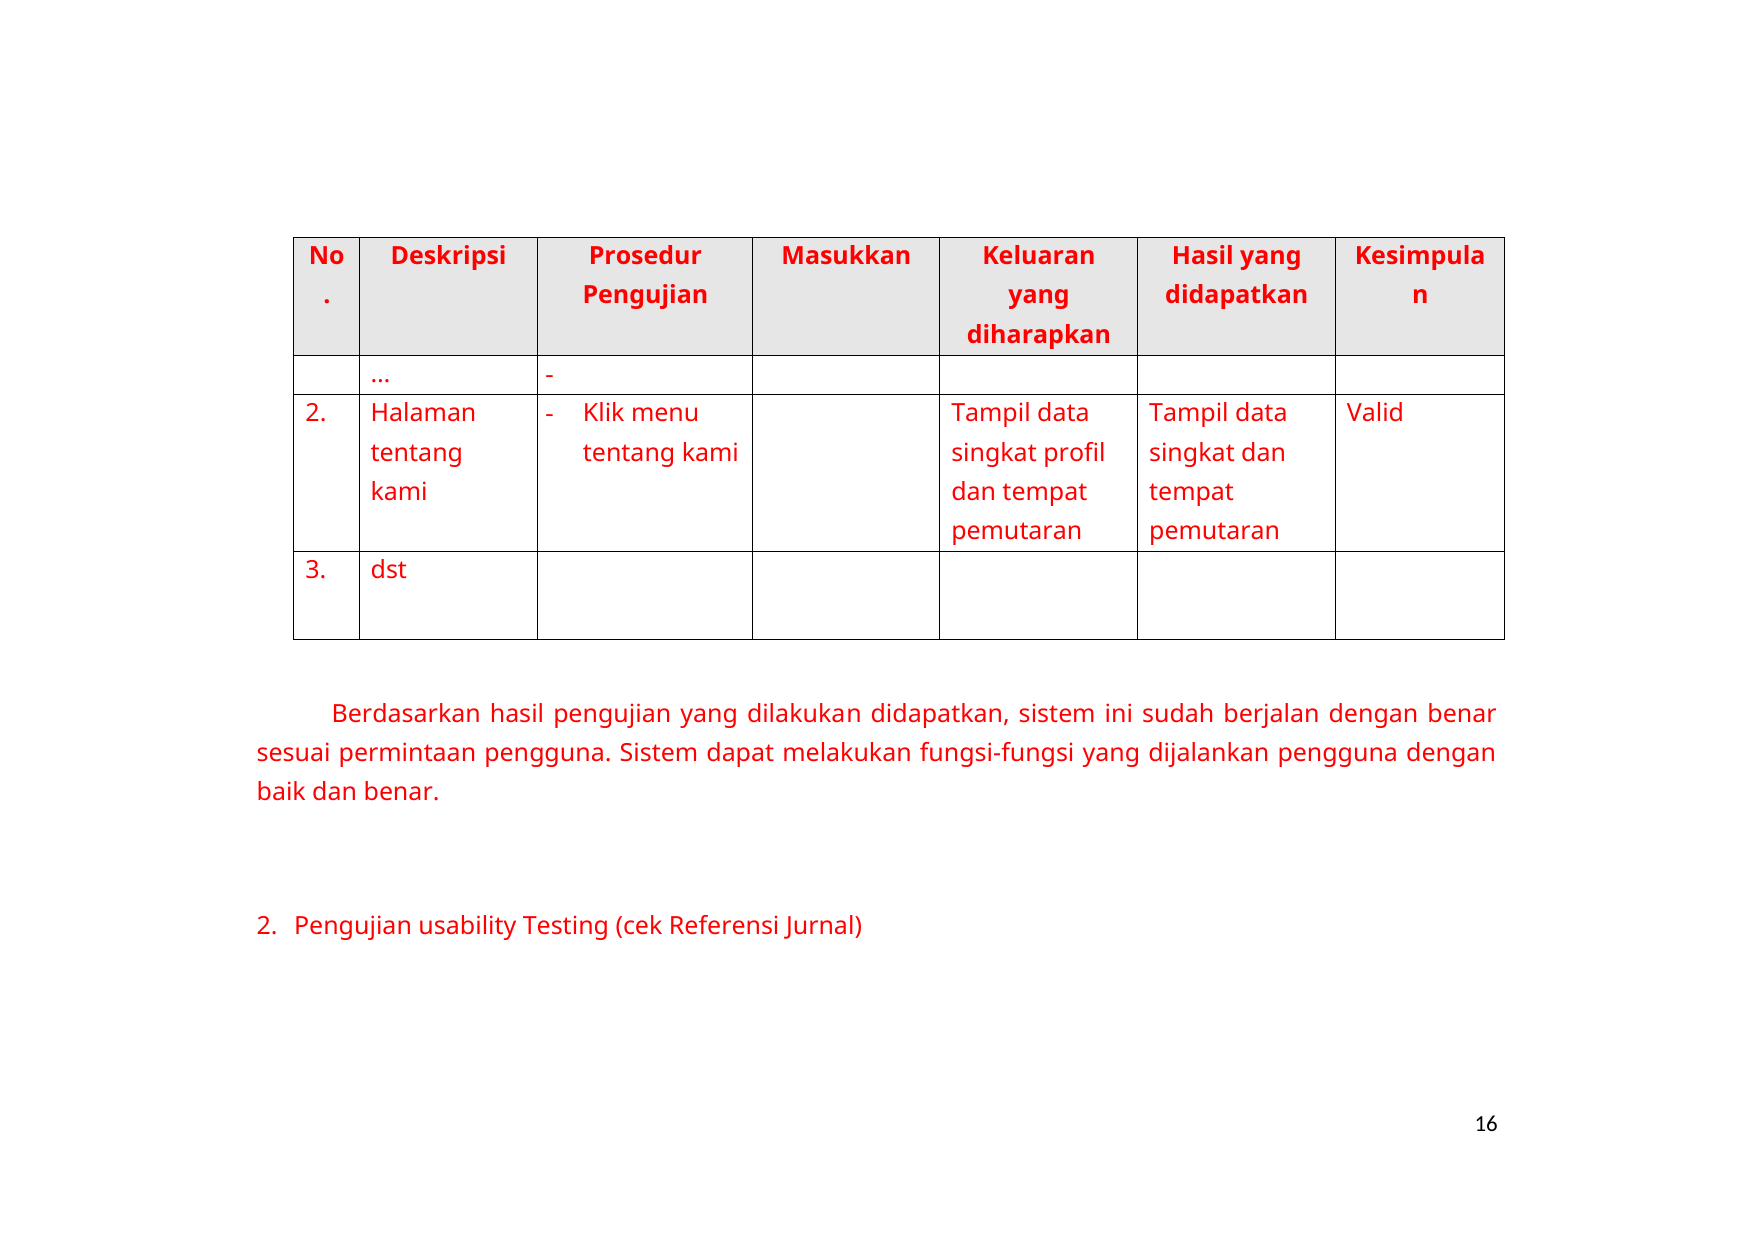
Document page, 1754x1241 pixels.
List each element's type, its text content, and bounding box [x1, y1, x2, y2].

table_cell dst [360, 552, 537, 638]
table_cell Klik menu tentang kami [538, 395, 752, 551]
table_cell [753, 552, 939, 638]
table_header Hasil yang didapatkan [1138, 238, 1335, 355]
table_cell [940, 552, 1137, 638]
table_cell [1336, 552, 1504, 638]
table_cell [538, 552, 752, 638]
table_cell [538, 356, 752, 394]
table_cell [753, 395, 939, 551]
text Berdasarkan hasil pengujian yang dilakukan didapatkan, sistem ini sudah berjalan dengan benar sesuai permintaan pengguna. Sistem dapat melakukan fungsi-fungsi yang dijalankan pengguna dengan baik dan benar. [256, 695, 1497, 808]
table_cell 3. [294, 552, 359, 638]
table_header Masukkan [753, 238, 939, 355]
table_header Prosedur Pengujian [538, 238, 752, 355]
table_cell [1138, 356, 1335, 394]
table_cell … [360, 356, 537, 394]
table_cell [294, 356, 359, 394]
table_cell 2. [294, 395, 359, 551]
list Pengujian usability Testing (cek Referensi Jurnal) [256, 908, 1497, 942]
table_cell Tampil data singkat profil dan tempat pemutaran [940, 395, 1137, 551]
table_header No. [294, 238, 359, 355]
table_cell [753, 356, 939, 394]
table_cell Valid [1336, 395, 1504, 551]
table_header Deskripsi [360, 238, 537, 355]
table_header Keluaran yang diharapkan [940, 238, 1137, 355]
table_cell Halaman tentang kami [360, 395, 537, 551]
table_cell [1336, 356, 1504, 394]
table_cell Tampil data singkat dan tempat pemutaran [1138, 395, 1335, 551]
table_header Kesimpulan [1336, 238, 1504, 355]
table_cell [1138, 552, 1335, 638]
table_cell [940, 356, 1137, 394]
